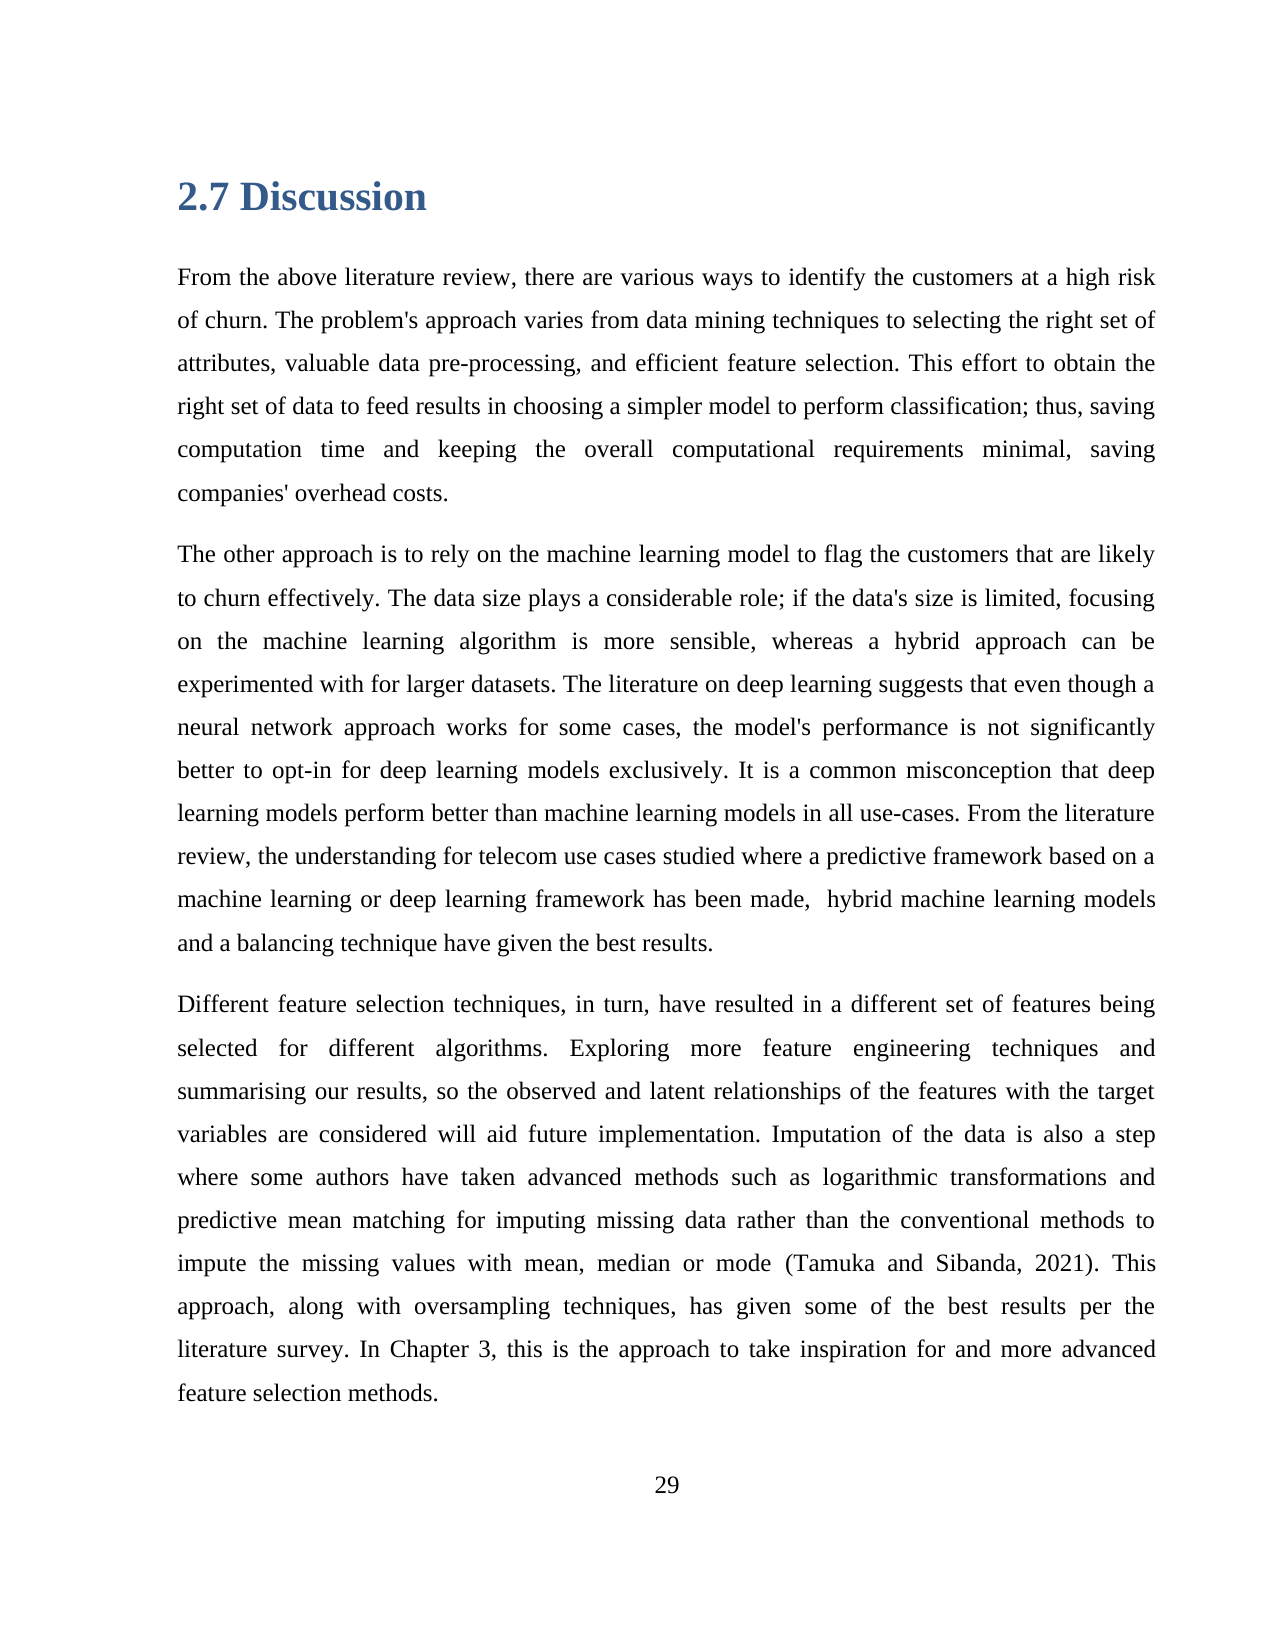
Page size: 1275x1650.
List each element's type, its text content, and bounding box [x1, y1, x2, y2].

text From the above literature review, there are various ways to identify the customers at a high risk of churn. The problem's approach varies from data mining techniques to selecting the right set of attributes, valuable data pre-processing, and efficient feature selection. This effort to obtain the right set of data to feed results in choosing a simpler model to perform classification; thus, saving computation time and keeping the overall computational requirements minimal, saving companies' overhead costs. [177, 262, 1156, 506]
text Different feature selection techniques, in turn, have resulted in a different set of features being selected for different algorithms. Exploring more feature engineering techniques and summarising our results, so the observed and latent relationships of the features with the target variables are considered will aid future implementation. Imputation of the data is also a step where some authors have taken advanced methods such as logarithmic transformations and predictive mean matching for imputing missing data rather than the conventional methods to impute the missing values with mean, median or mode (Tamuka and Sibanda, 2021). This approach, along with oversampling techniques, has given some of the best results per the literature survey. In Chapter 3, this is the approach to take inspiration for and more advanced feature selection methods. [177, 989, 1156, 1406]
text The other approach is to rely on the machine learning model to flag the customers that are likely to churn effectively. The data size plays a considerable role; if the data's size is limited, focusing on the machine learning algorithm is more sensible, whereas a hybrid approach can be experimented with for larger datasets. The literature on deep learning suggests that even though a neural network approach works for some cases, the model's performance is not significantly better to opt-in for deep learning models exclusively. It is a common misconception that deep learning models perform better than machine learning models in all use-cases. From the literature review, the understanding for telecom use cases studied where a predictive framework based on a machine learning or deep learning framework has been made, hybrid machine learning models and a balancing technique have given the best results. [177, 539, 1156, 956]
subtitle 2.7 Discussion [177, 171, 1156, 219]
